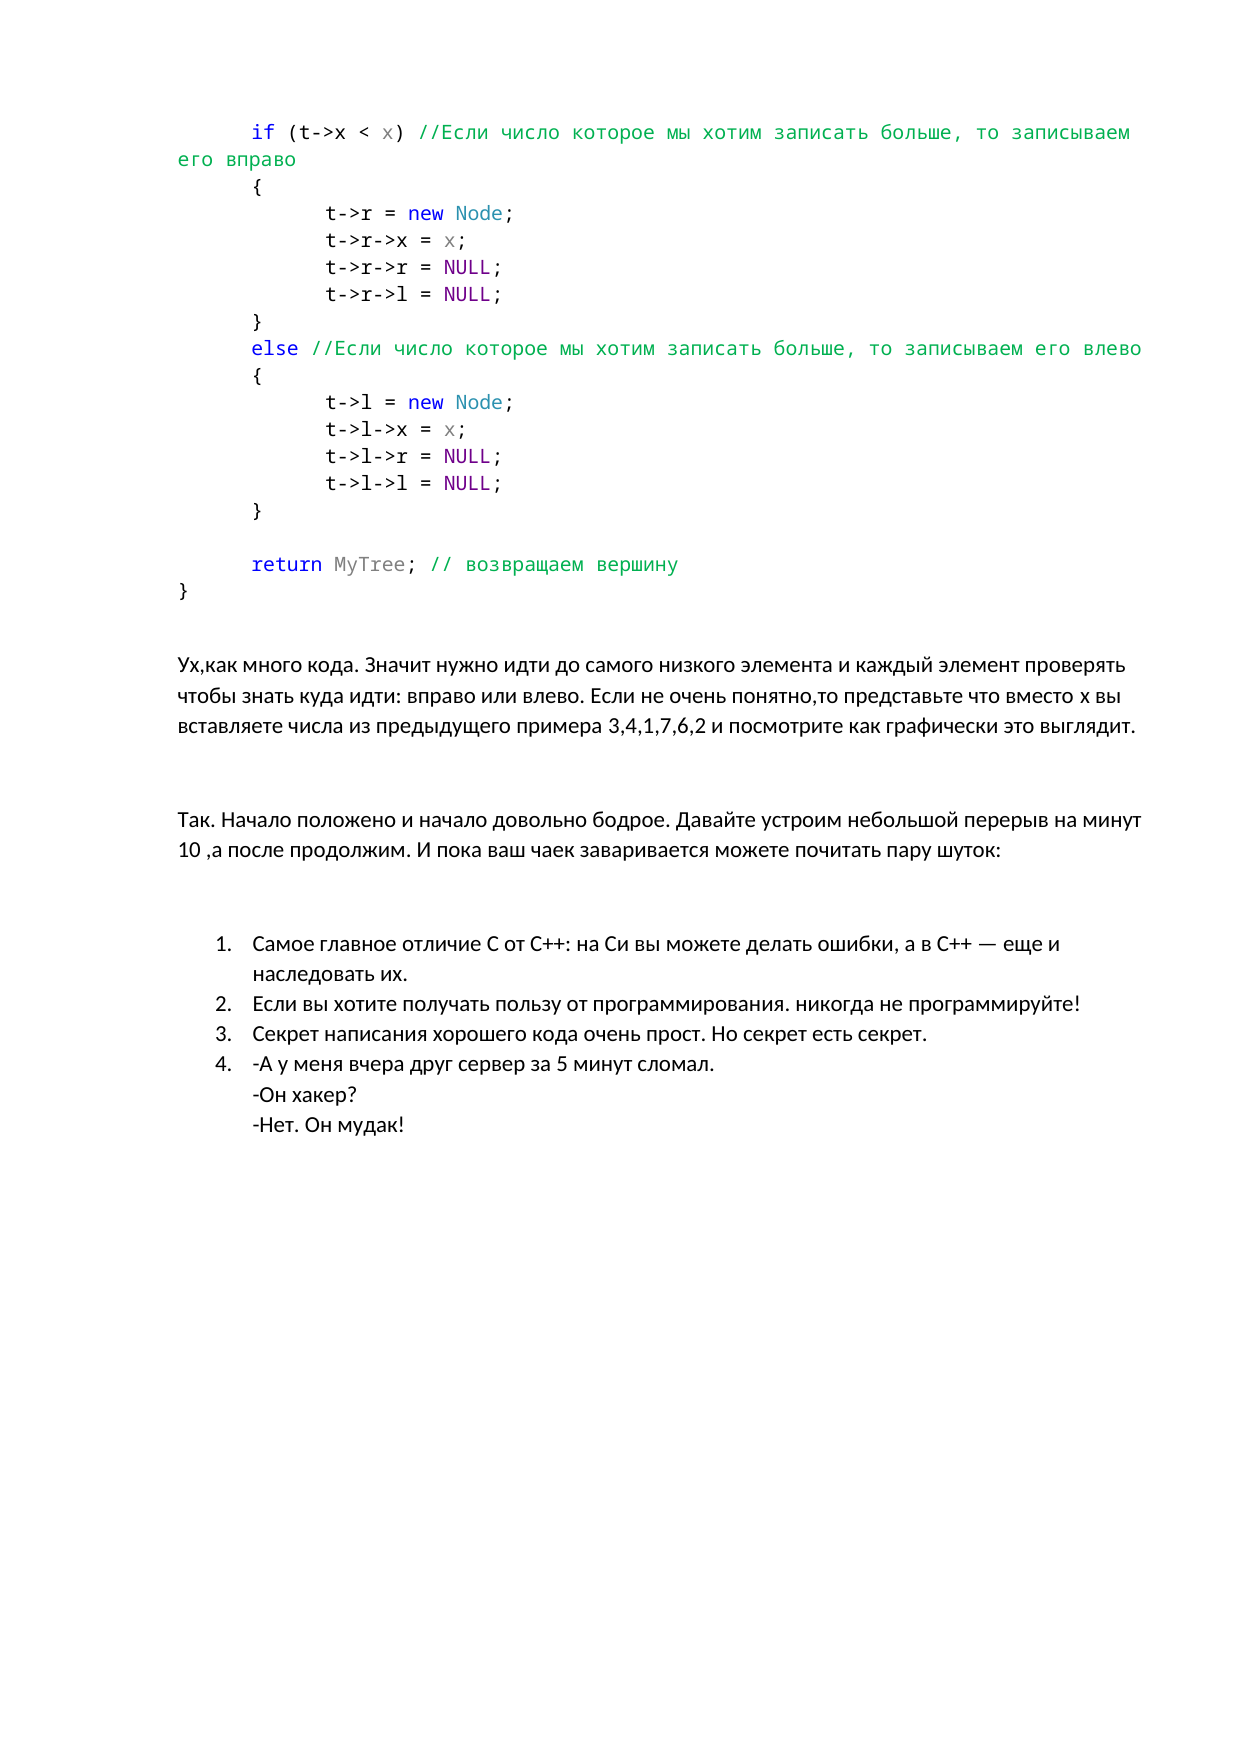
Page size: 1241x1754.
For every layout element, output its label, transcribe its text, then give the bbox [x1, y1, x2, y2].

text } [177, 496, 1152, 523]
text t->l->l = NULL; [177, 469, 1152, 496]
list -А у меня вчера друг сервер за 5 минут сломал. [215, 1049, 1152, 1078]
text { [177, 172, 1152, 199]
text Ух,как много кода. Значит нужно идти до самого низкого элемента и каждый элемент проверять чтобы знать куда идти: вправо или влево. Если не очень понятно,то представьте что вместо x вы вставляете числа из предыдущего примера 3,4,1,7,6,2 и посмотрите как графически это выглядит. [177, 651, 1152, 739]
text t->r->l = NULL; [177, 280, 1152, 307]
text t->r->r = NULL; [177, 253, 1152, 280]
list Секрет написания хорошего кода очень прост. Но секрет есть секрет. [215, 1019, 1152, 1047]
list -Нет. Он мудак! [252, 1110, 1152, 1138]
text t->r = new Node; [177, 199, 1152, 226]
text else //Если число которое мы хотим записать больше, то записываем его влево [177, 334, 1152, 361]
text t->l = new Node; [177, 388, 1152, 415]
list Самое главное отличие C от C++: на Си вы можете делать ошибки, а в C++ — еще и наследовать их. [215, 929, 1152, 987]
list Если вы хотите получать пользу от программирования. никогда не программируйте! [215, 989, 1152, 1017]
text if (t->x < x) //Если число которое мы хотим записать больше, то записываем его вправо [177, 118, 1152, 172]
text } [177, 577, 1152, 604]
text t->l->x = x; [177, 415, 1152, 442]
text } [177, 307, 1152, 334]
text return MyTree; // возвращаем вершину [177, 550, 1152, 577]
text Так. Начало положено и начало довольно бодрое. Давайте устроим небольшой перерыв на минут 10 ,а после продолжим. И пока ваш чаек заваривается можете почитать пару шуток: [177, 805, 1152, 863]
text t->l->r = NULL; [177, 442, 1152, 469]
text { [177, 361, 1152, 388]
list -Он хакер? [252, 1080, 1152, 1108]
text t->r->x = x; [177, 226, 1152, 253]
